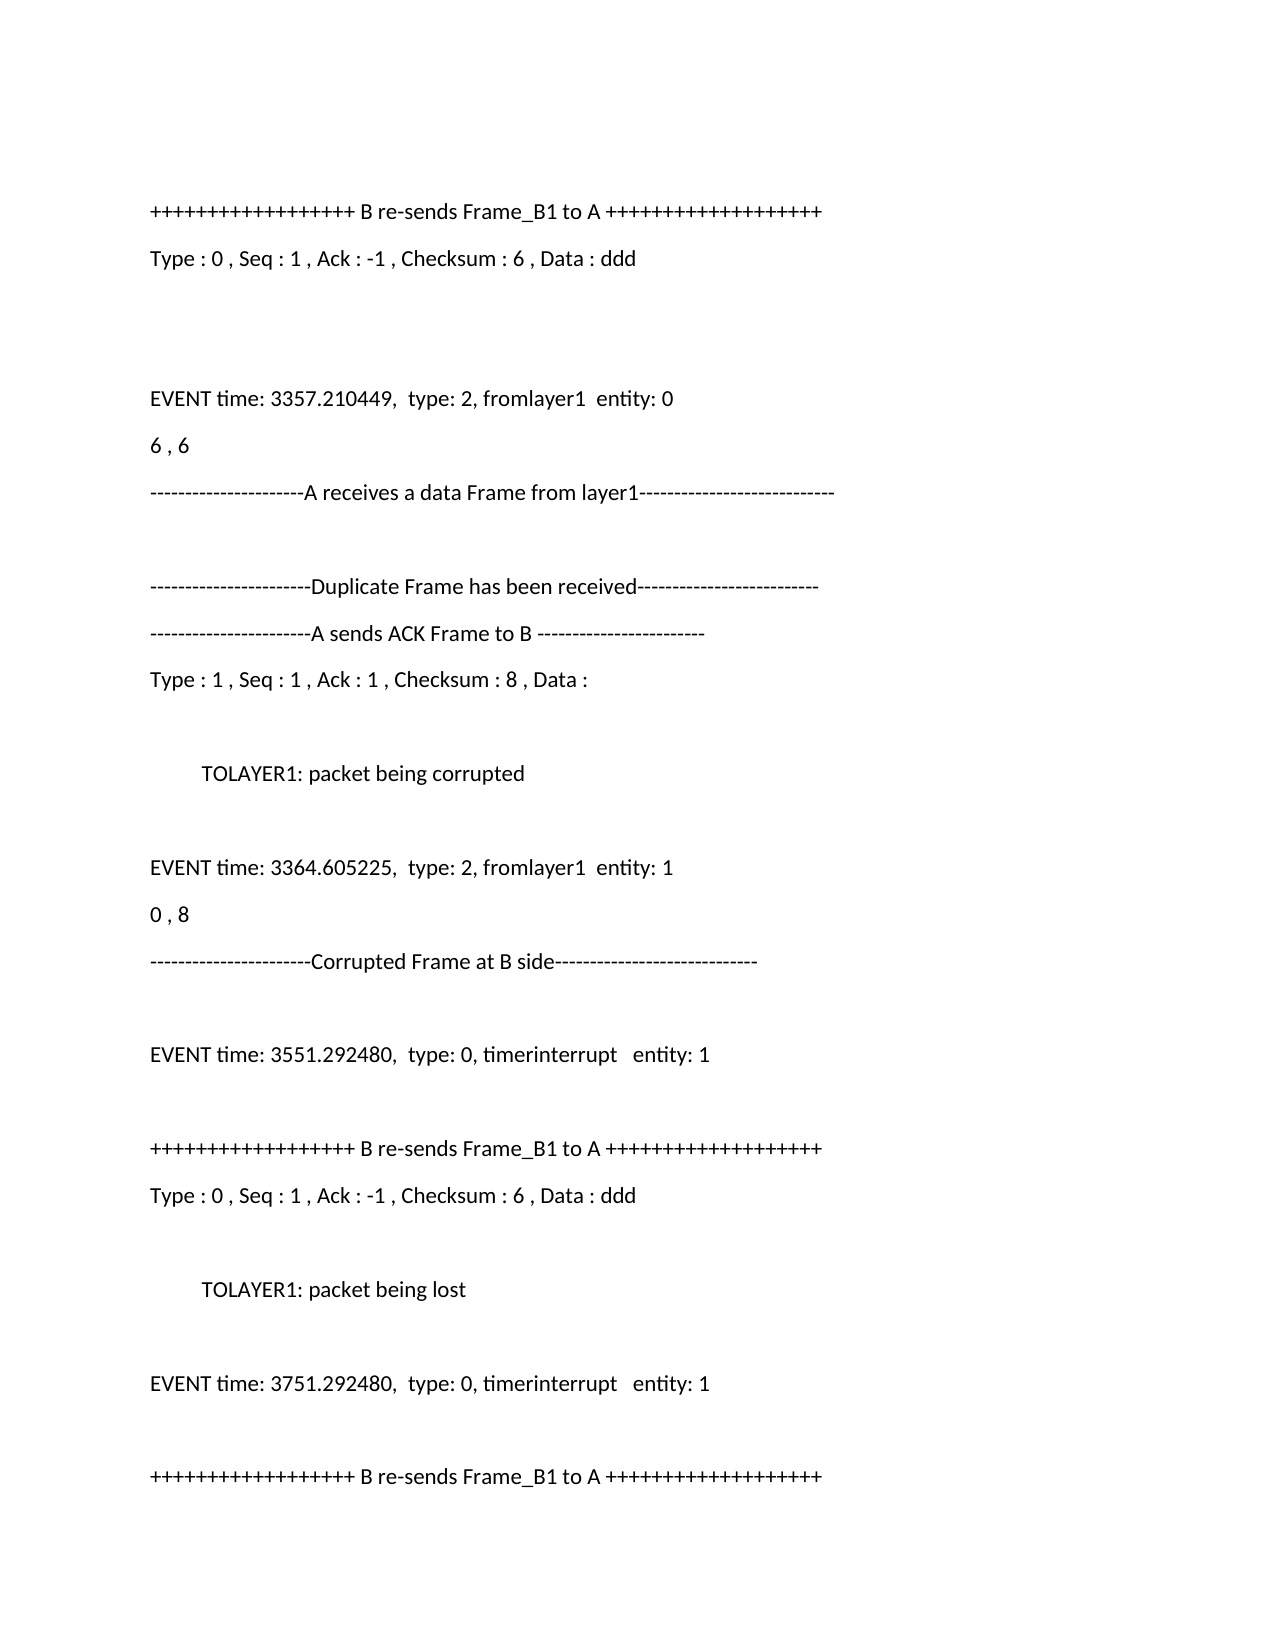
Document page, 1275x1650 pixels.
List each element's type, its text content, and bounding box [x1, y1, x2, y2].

text TOLAYER1: packet being corrupted [150, 759, 1125, 787]
text EVENT time: 3357.210449, type: 2, fromlayer1 entity: 0 [150, 384, 1125, 412]
text ----------------------A receives a data Frame from layer1---------------------------- [150, 478, 1125, 506]
text Type : 0 , Seq : 1 , Ack : -1 , Checksum : 6 , Data : ddd [150, 244, 1125, 272]
text -----------------------Duplicate Frame has been received-------------------------- [150, 572, 1125, 600]
text EVENT time: 3751.292480, type: 0, timerinterrupt entity: 1 [150, 1369, 1125, 1397]
text 0 , 8 [150, 900, 1125, 928]
text -----------------------Corrupted Frame at B side----------------------------- [150, 947, 1125, 975]
text -----------------------A sends ACK Frame to B ------------------------ [150, 619, 1125, 647]
text EVENT time: 3364.605225, type: 2, fromlayer1 entity: 1 [150, 853, 1125, 881]
text EVENT time: 3551.292480, type: 0, timerinterrupt entity: 1 [150, 1041, 1125, 1069]
text Type : 1 , Seq : 1 , Ack : 1 , Checksum : 8 , Data : [150, 666, 1125, 694]
text ++++++++++++++++++ B re-sends Frame_B1 to A +++++++++++++++++++ [150, 1462, 1125, 1491]
text TOLAYER1: packet being lost [150, 1275, 1125, 1303]
text ++++++++++++++++++ B re-sends Frame_B1 to A +++++++++++++++++++ [150, 1134, 1125, 1162]
text ++++++++++++++++++ B re-sends Frame_B1 to A +++++++++++++++++++ [150, 197, 1125, 225]
text 6 , 6 [150, 431, 1125, 459]
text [150, 1181, 1125, 1209]
